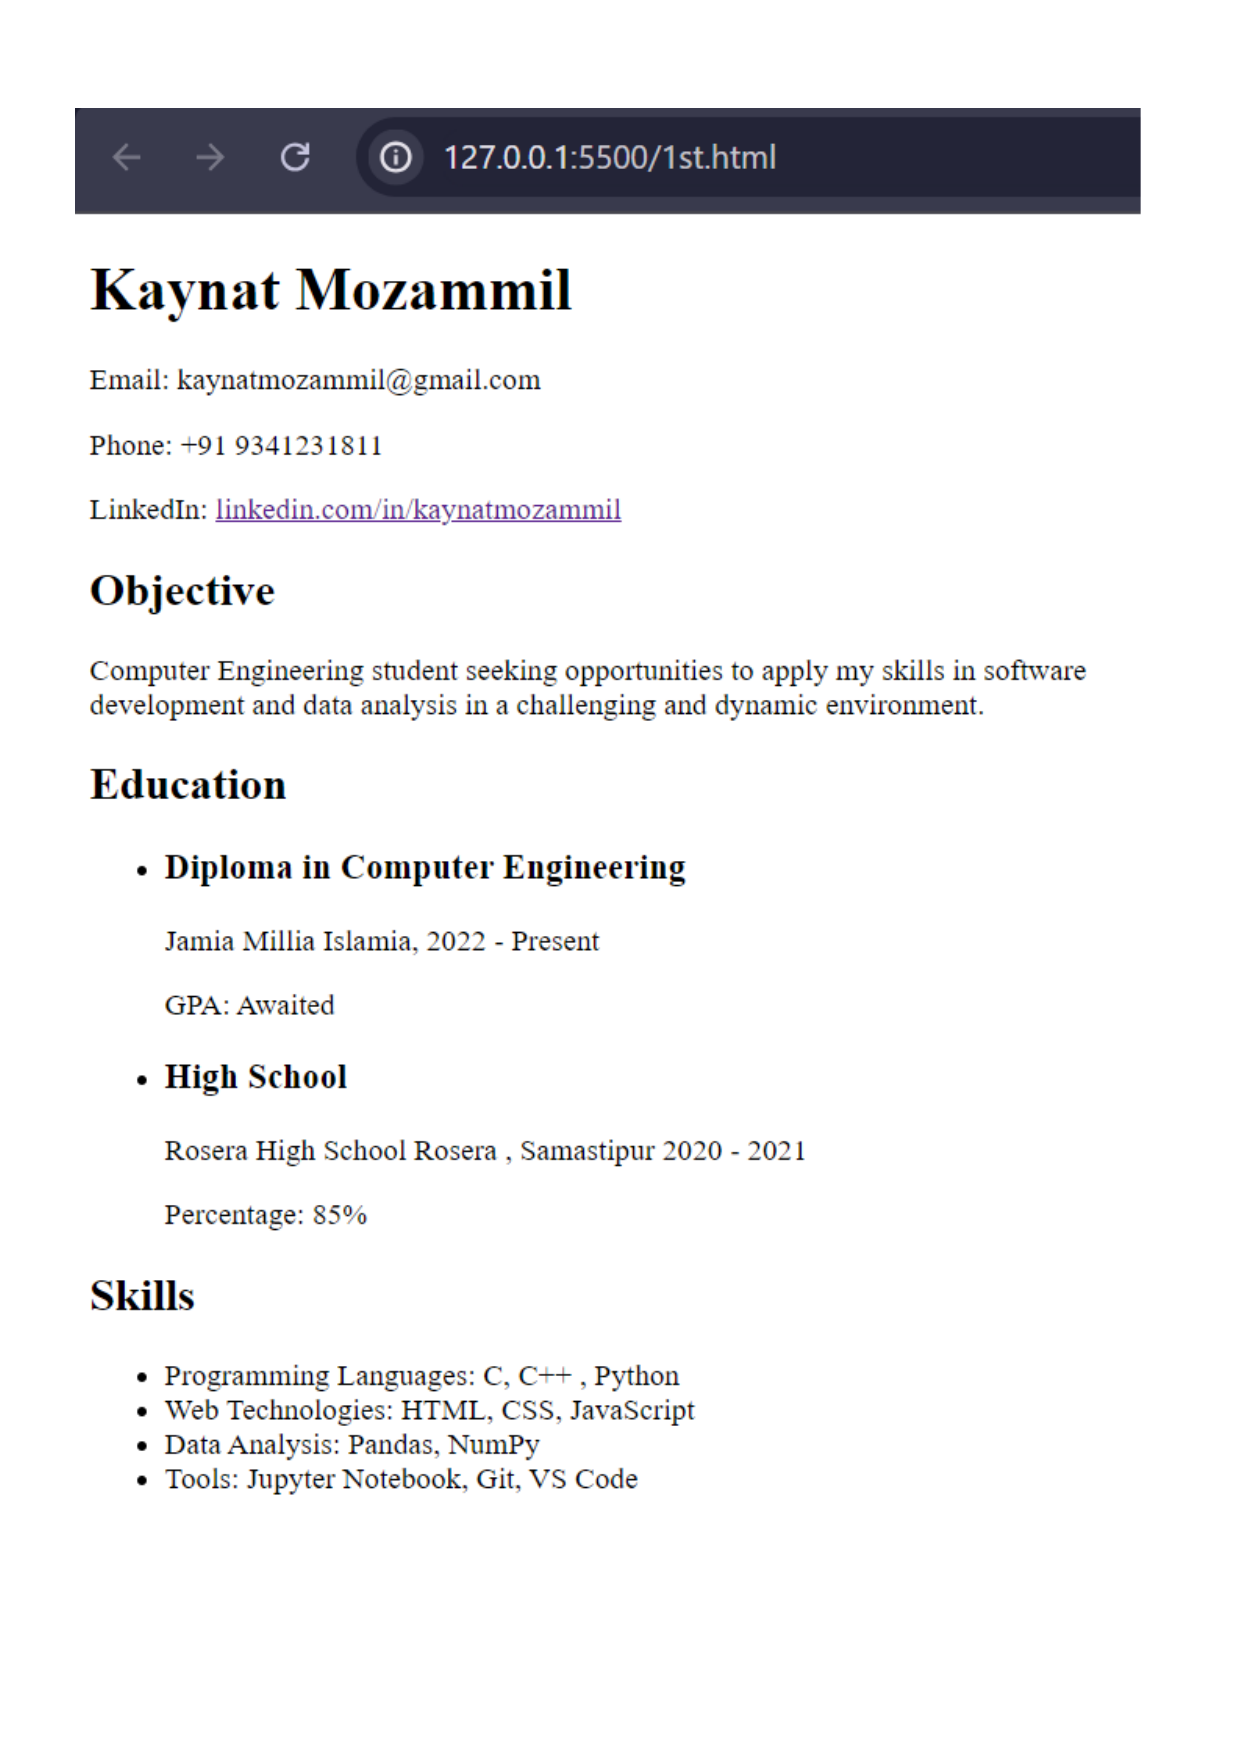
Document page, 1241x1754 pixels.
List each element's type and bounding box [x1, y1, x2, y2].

picture [75, 108, 1141, 1537]
